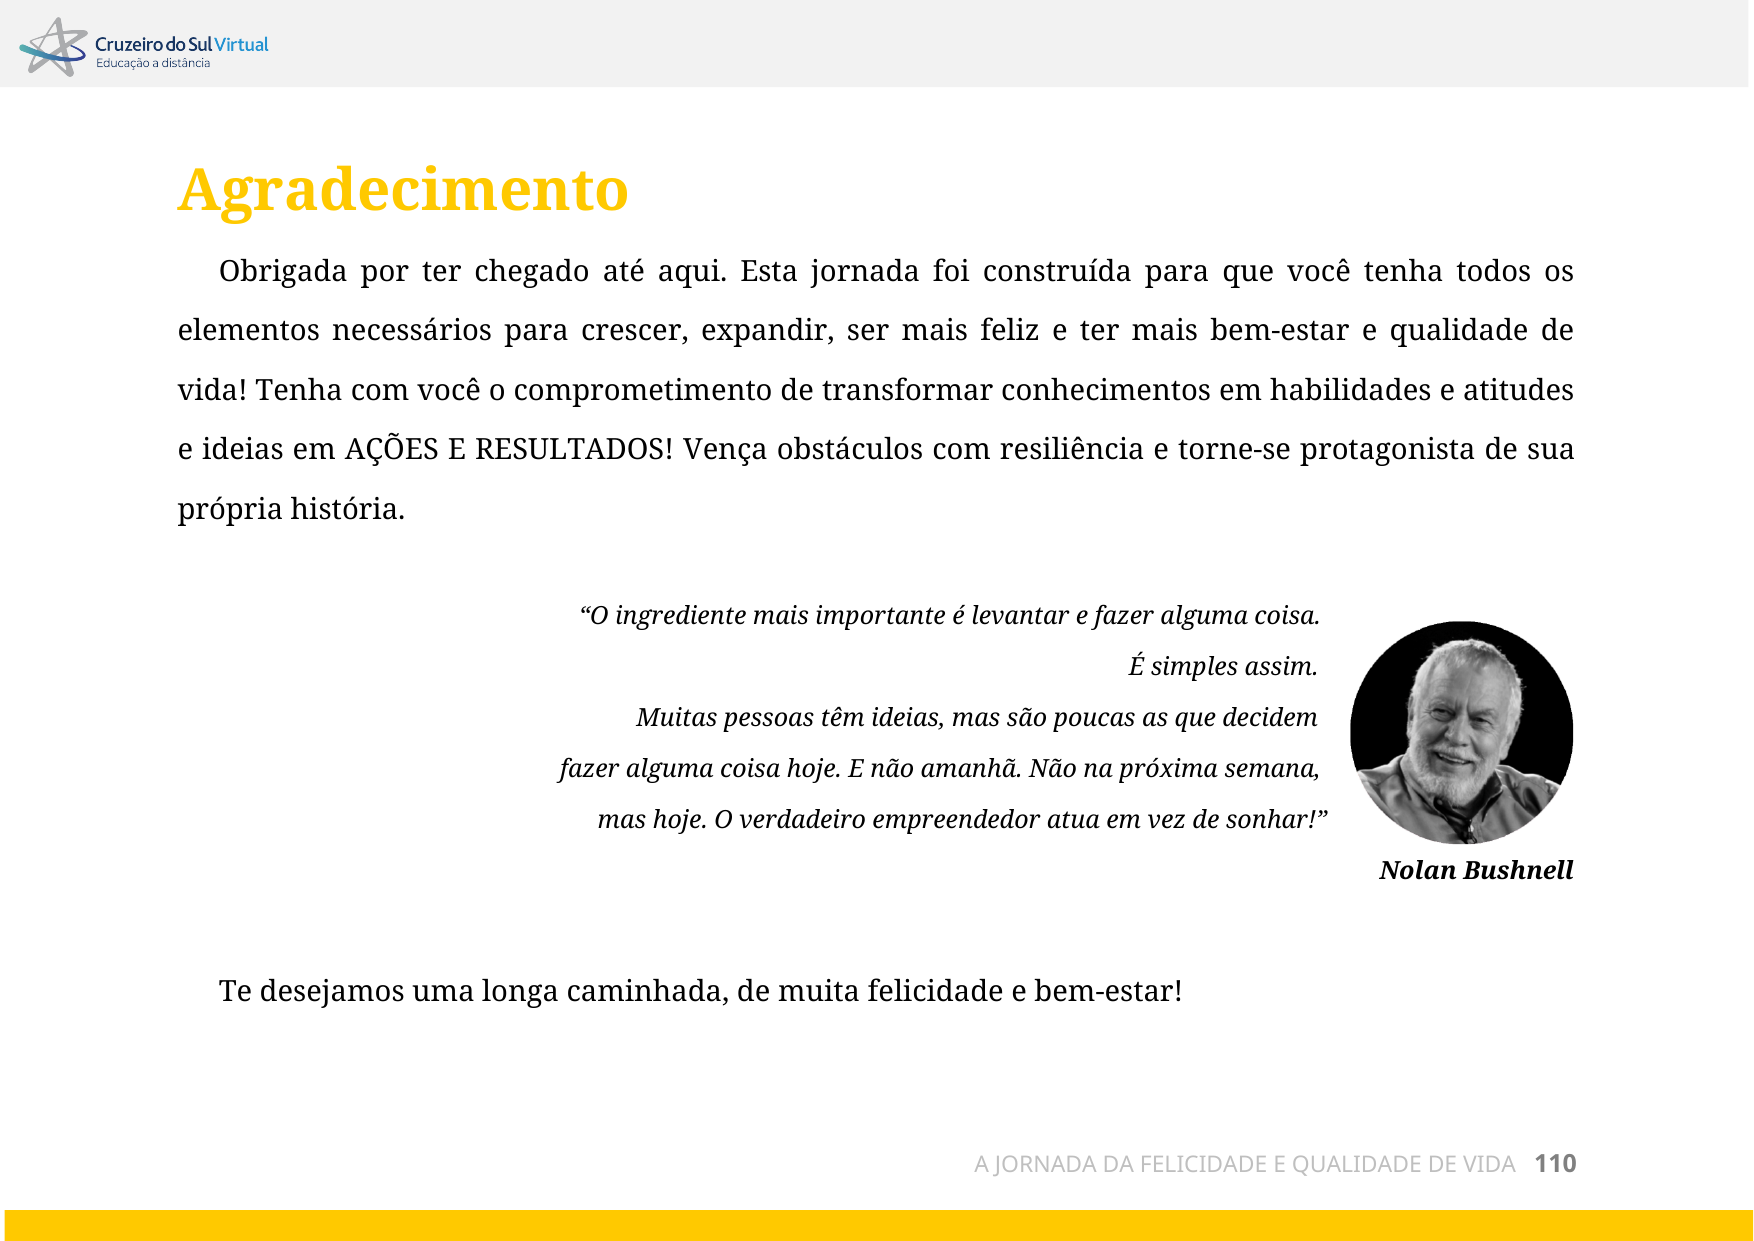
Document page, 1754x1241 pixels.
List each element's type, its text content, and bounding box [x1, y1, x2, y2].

picture [17, 17, 269, 77]
text Obrigada por ter chegado até aqui. Esta jornada foi construída para que você tenha todos os elementos necessários para crescer, expandir, ser mais feliz e ter mais bem-estar e qualidade de vida! Tenha com você o comprometimento de transformar conhecimentos em habilidades e atitudes e ideias em AÇÕES E RESULTADOS! Vença obstáculos com resiliência e torne-se protagonista de sua própria história. [177, 250, 1577, 528]
text Agradecimento [177, 148, 1577, 227]
text Te desejamos uma longa caminhada, de muita felicidade e bem-estar! [177, 970, 1577, 1010]
text “O ingrediente mais importante é levantar e fazer alguma coisa. É simples assim. Muitas pessoas têm ideias, mas são poucas as que decidem fazer alguma coisa hoje. E não amanhã. Não na próxima semana, mas hoje. O verdadeiro empreendedor atua em vez de sonhar!” Nolan Bushnell [325, 597, 1577, 887]
picture [1346, 617, 1577, 848]
